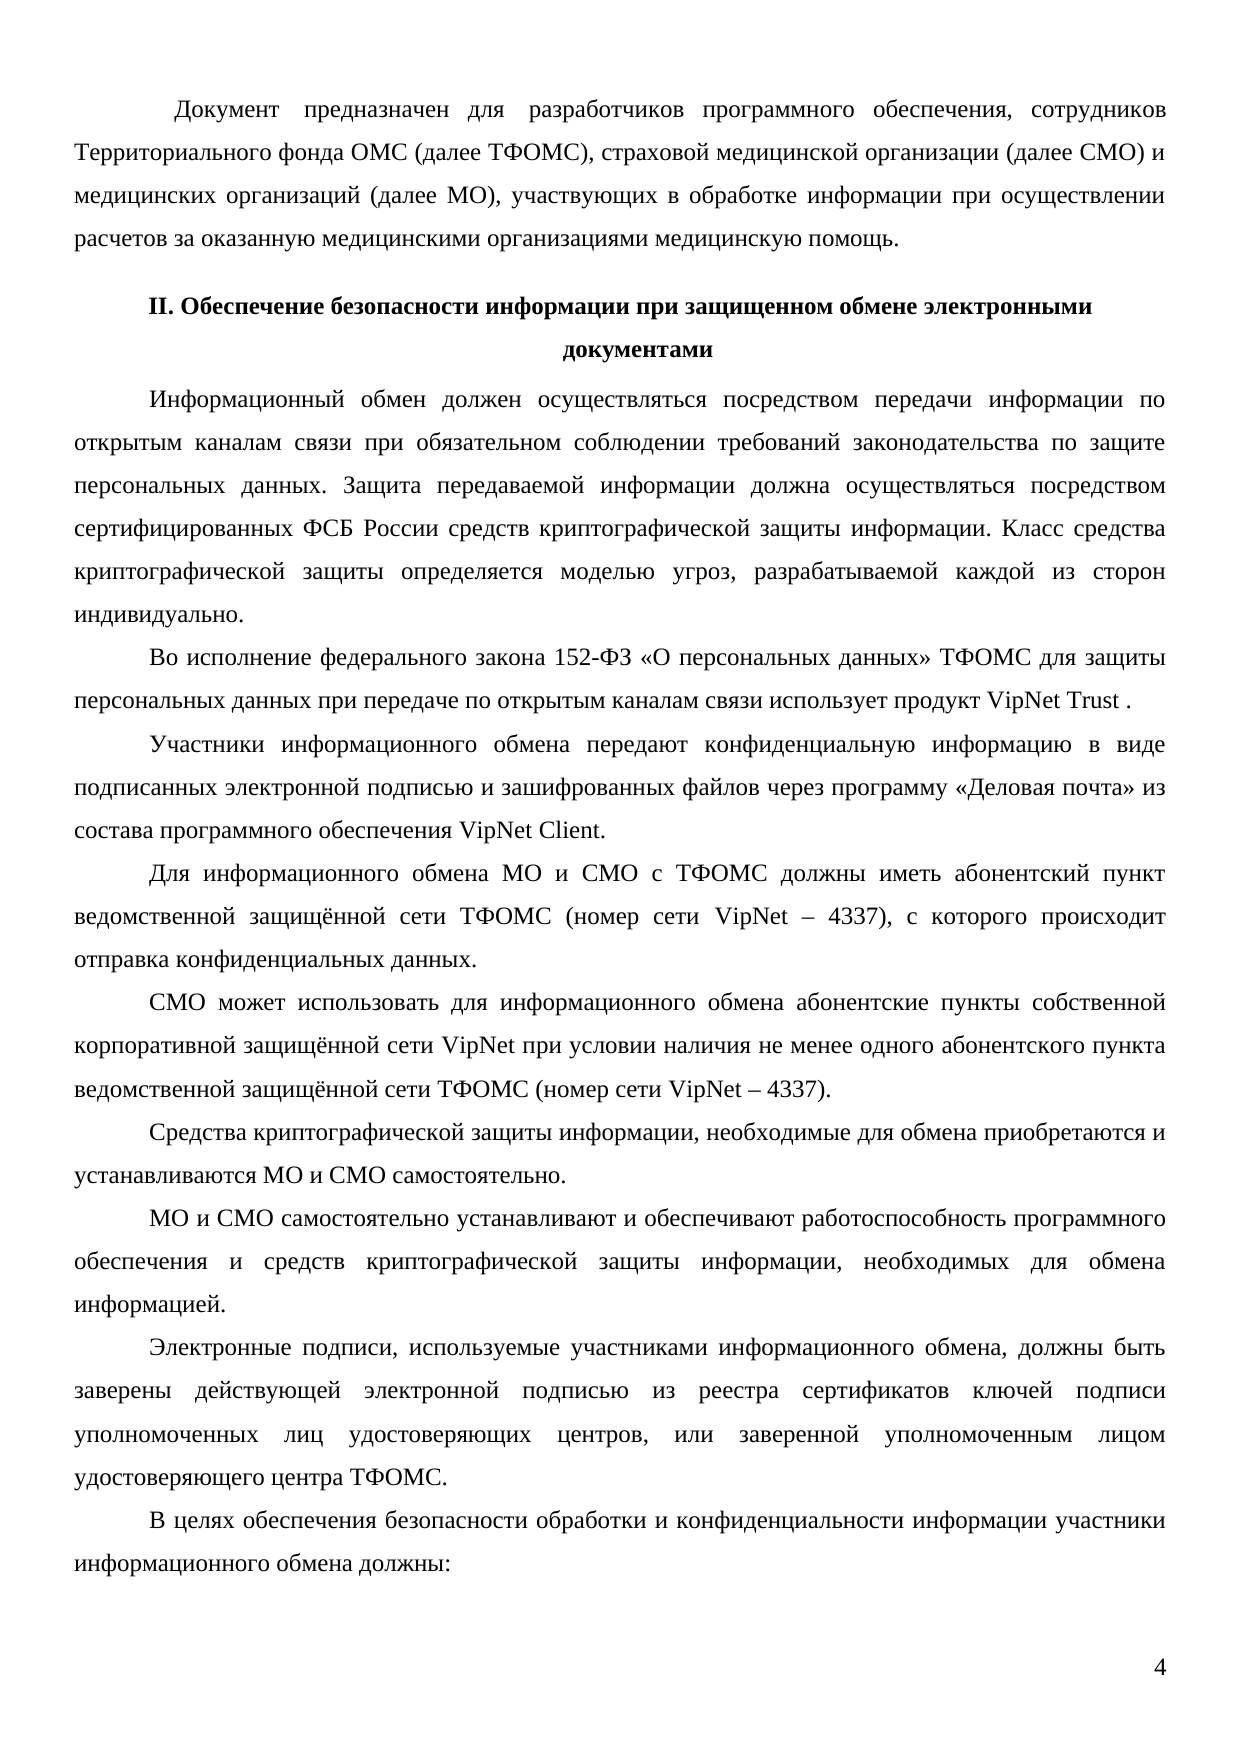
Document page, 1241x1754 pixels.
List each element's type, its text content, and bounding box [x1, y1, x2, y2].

text В целях обеспечения безопасности обработки и конфиденциальности информации участники информационного обмена должны: [74, 1505, 1167, 1577]
text Электронные подписи, используемые участниками информационного обмена, должны быть заверены действующей электронной подписью из реестра сертификатов ключей подписи уполномоченных лиц удостоверяющих центров, или заверенной уполномоченным лицом удостоверяющего центра ТФОМС. [74, 1332, 1167, 1491]
text Во исполнение федерального закона 152-ФЗ «О персональных данных» ТФОМС для защиты персональных данных при передаче по открытым каналам связи использует продукт VipNet Trust . [74, 642, 1167, 714]
text Участники информационного обмена передают конфиденциальную информацию в виде подписанных электронной подписью и зашифрованных файлов через программу «Деловая почта» из состава программного обеспечения VipNet Client. [74, 729, 1167, 844]
text Документ предназначен для разработчиков программного обеспечения, сотрудников Территориального фонда ОМС (далее ТФОМС), страховой медицинской организации (далее СМО) и медицинских организаций (далее МО), участвующих в обработке информации при осуществлении расчетов за оказанную медицинскими организациями медицинскую помощь. [74, 94, 1167, 252]
text Для информационного обмена МО и СМО с ТФОМС должны иметь абонентский пункт ведомственной защищённой сети ТФОМС (номер сети VipNet – 4337), с которого происходит отправка конфиденциальных данных. [74, 858, 1167, 973]
text МО и СМО самостоятельно устанавливают и обеспечивают работоспособность программного обеспечения и средств криптографической защиты информации, необходимых для обмена информацией. [74, 1203, 1167, 1318]
subtitle II. Обеспечение безопасности информации при защищенном обмене электронными документами [74, 291, 1167, 363]
text СМО может использовать для информационного обмена абонентские пункты собственной корпоративной защищённой сети VipNet при условии наличия не менее одного абонентского пункта ведомственной защищённой сети ТФОМС (номер сети VipNet – 4337). [74, 987, 1167, 1102]
text Средства криптографической защиты информации, необходимые для обмена приобретаются и устанавливаются МО и СМО самостоятельно. [74, 1117, 1167, 1189]
text Информационный обмен должен осуществляться посредством передачи информации по открытым каналам связи при обязательном соблюдении требований законодательства по защите персональных данных. Защита передаваемой информации должна осуществляться посредством сертифицированных ФСБ России средств криптографической защиты информации. Класс средства криптографической защиты определяется моделью угроз, разрабатываемой каждой из сторон индивидуально. [74, 384, 1167, 628]
